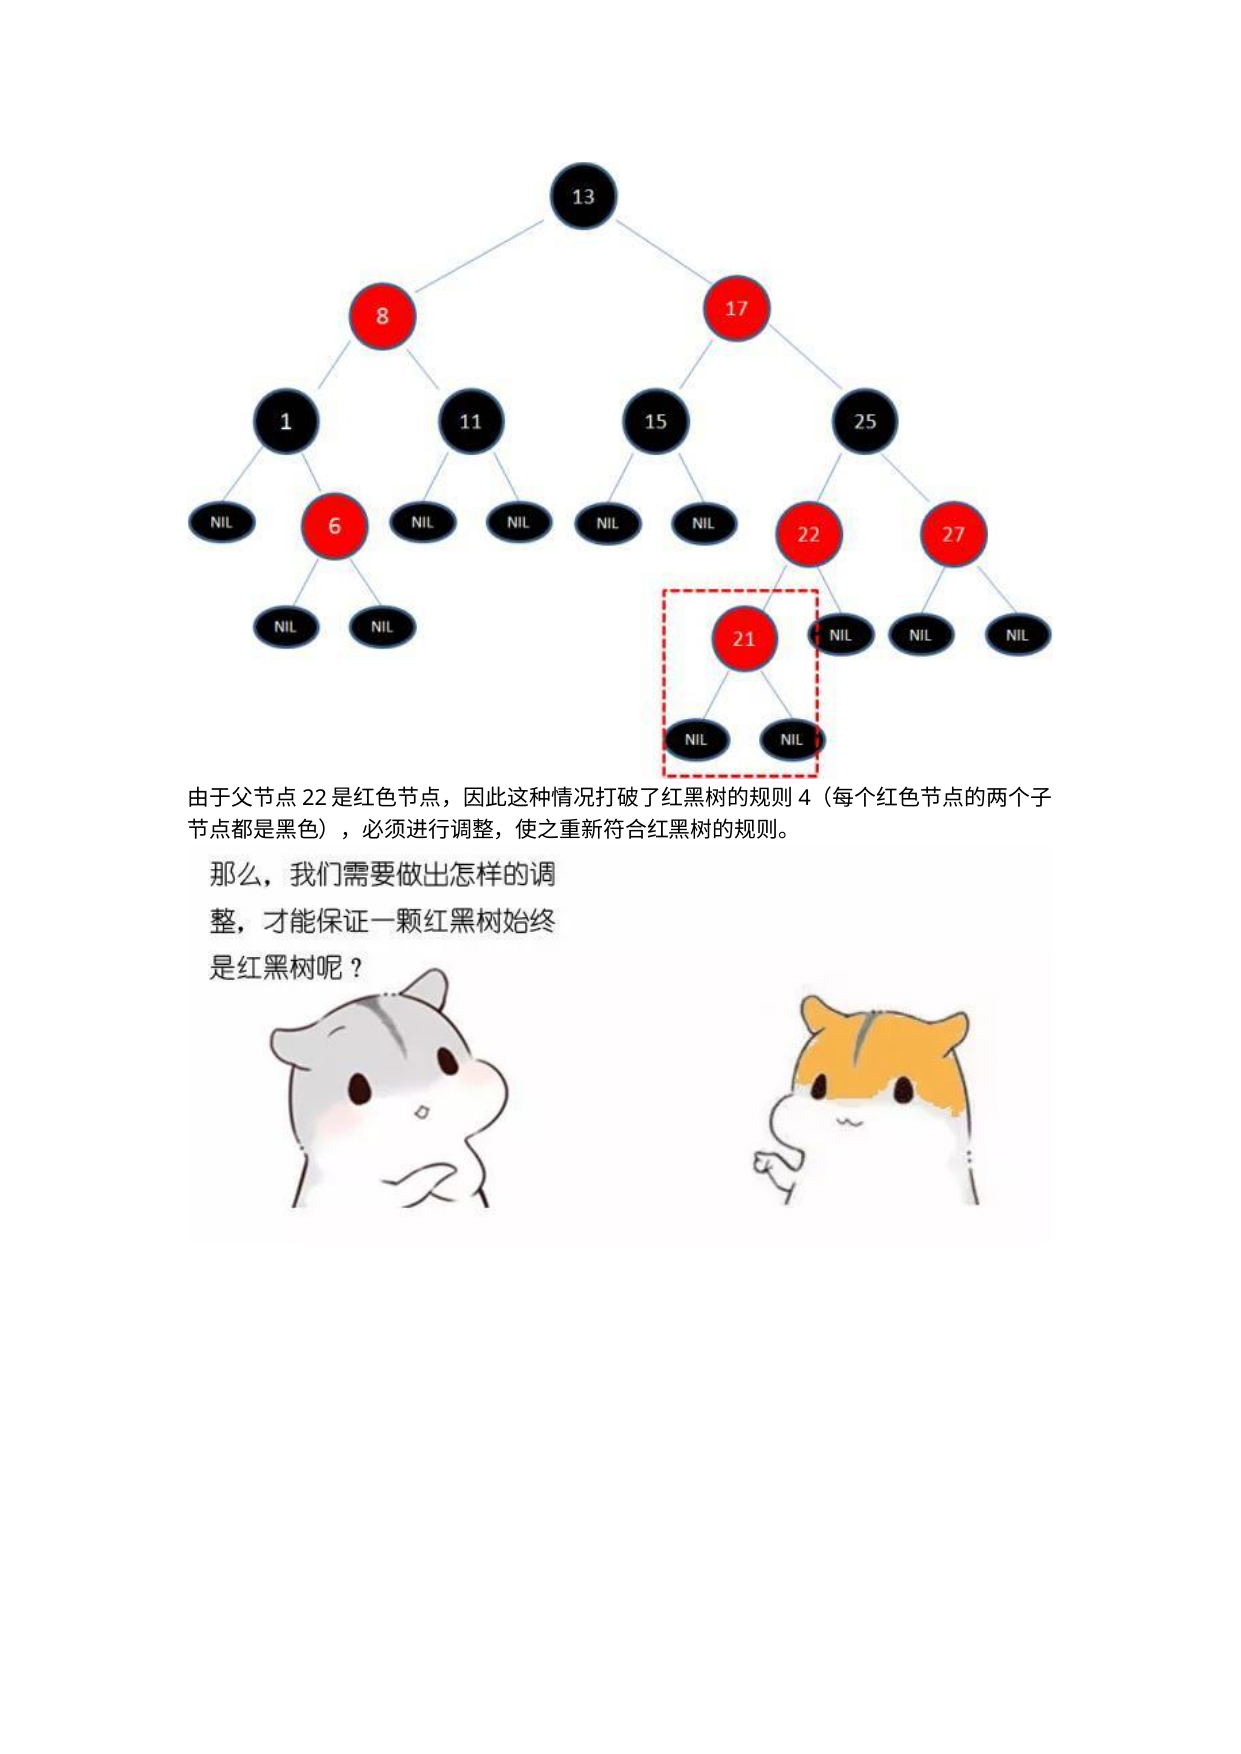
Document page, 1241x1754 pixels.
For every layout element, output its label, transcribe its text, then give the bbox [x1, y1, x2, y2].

picture [187, 844, 1053, 1244]
picture [187, 162, 1053, 779]
text 由于父节点22是红色节点，因此这种情况打破了红黑树的规则4（每个红色节点的两个子节点都是黑色），必须进行调整，使之重新符合红黑树的规则。 [187, 779, 1053, 844]
